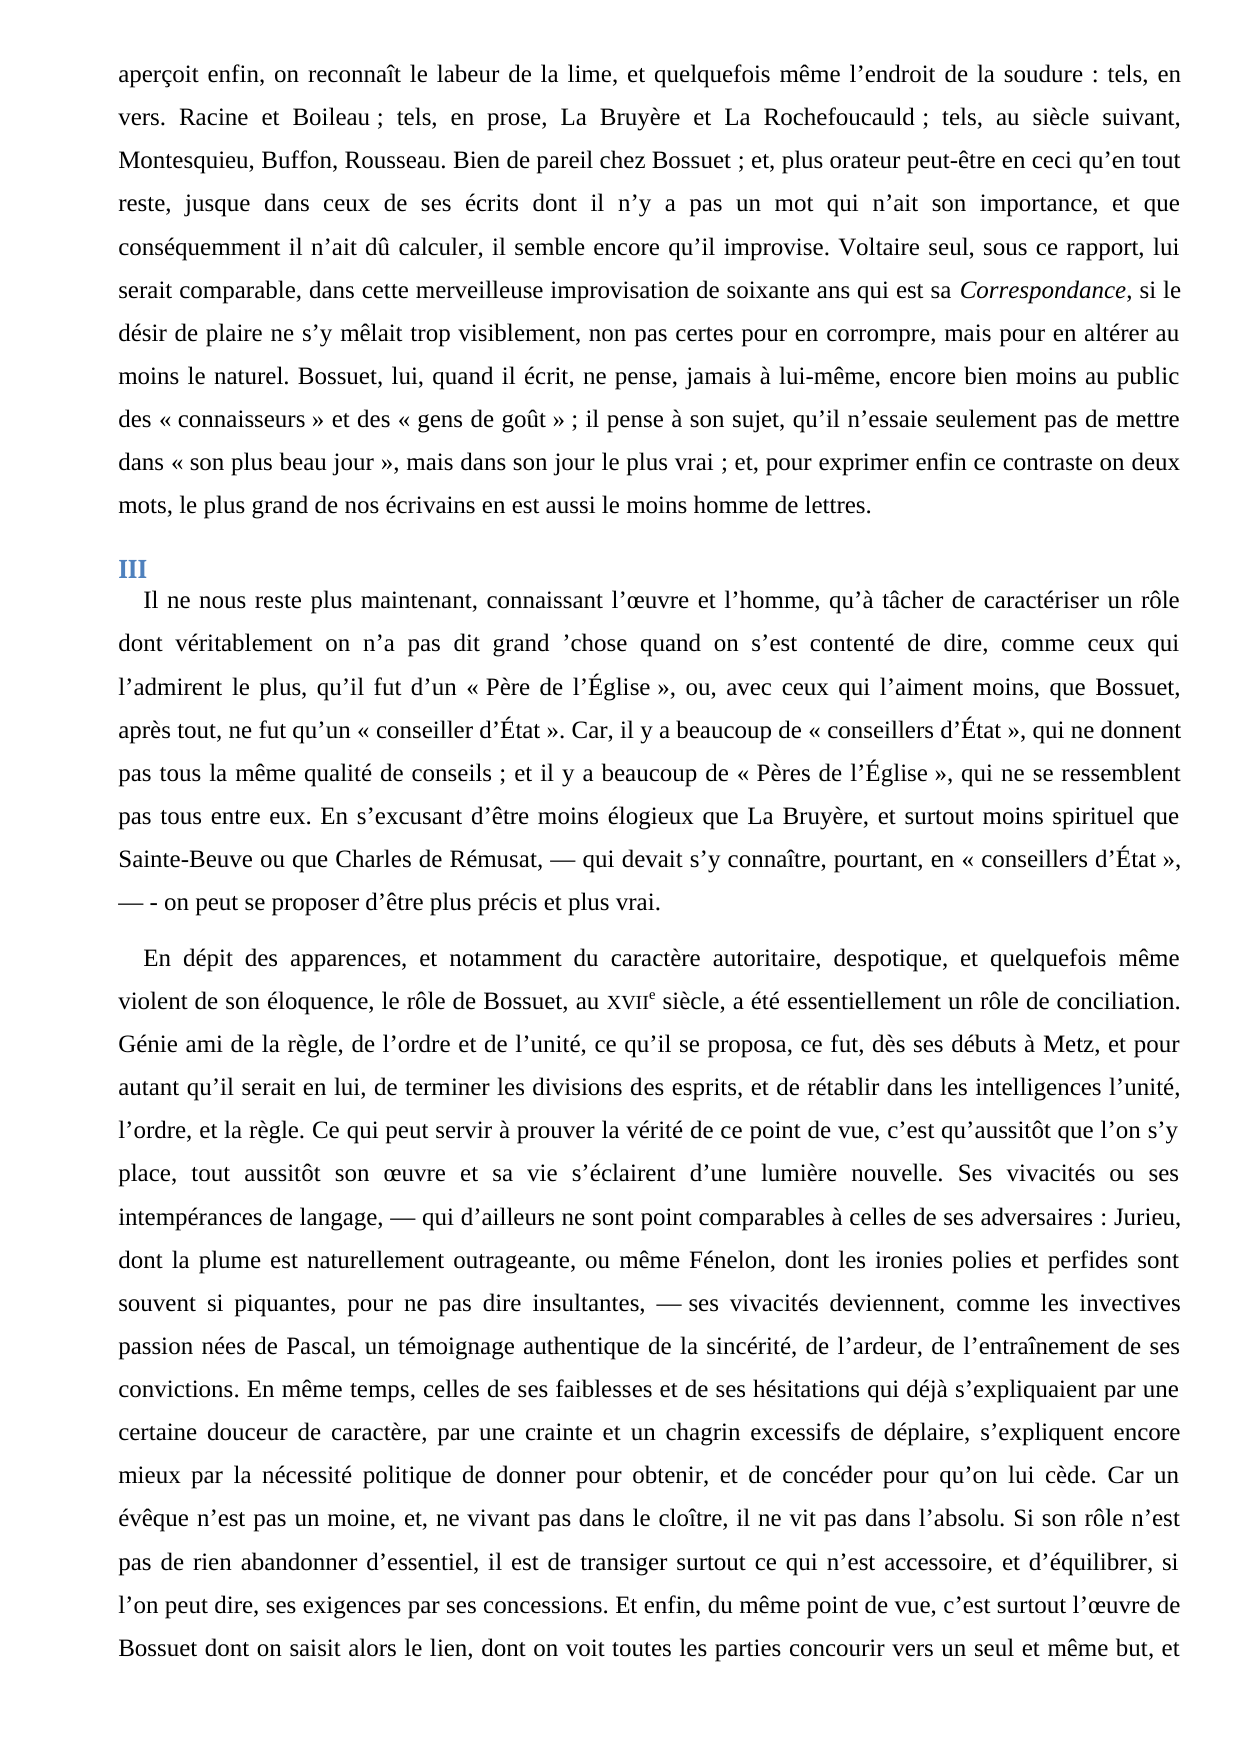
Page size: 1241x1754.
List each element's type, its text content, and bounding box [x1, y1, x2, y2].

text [118, 59, 1181, 519]
text Il ne nous reste plus maintenant, connaissant l’œuvre et l’homme, qu’à tâcher de caractériser un rôle dont véritablement on n’a pas dit grand ’chose quand on s’est contenté de dire, comme ceux qui l’admirent le plus, qu’il fut d’un « Père de l’Église », ou, avec ceux qui l’aiment moins, que Bossuet, après tout, ne fut qu’un « conseiller d’État ». Car, il y a beaucoup de « conseillers d’État », qui ne donnent pas tous la même qualité de conseils ; et il y a beaucoup de « Pères de l’Église », qui ne se ressemblent pas tous entre eux. En s’excusant d’être moins élogieux que La Bruyère, et surtout moins spirituel que Sainte-Beuve ou que Charles de Rémusat, — qui devait s’y connaître, pourtant, en « conseillers d’État », — - on peut se proposer d’être plus précis et plus vrai. [118, 585, 1181, 916]
subtitle III [118, 554, 1181, 585]
